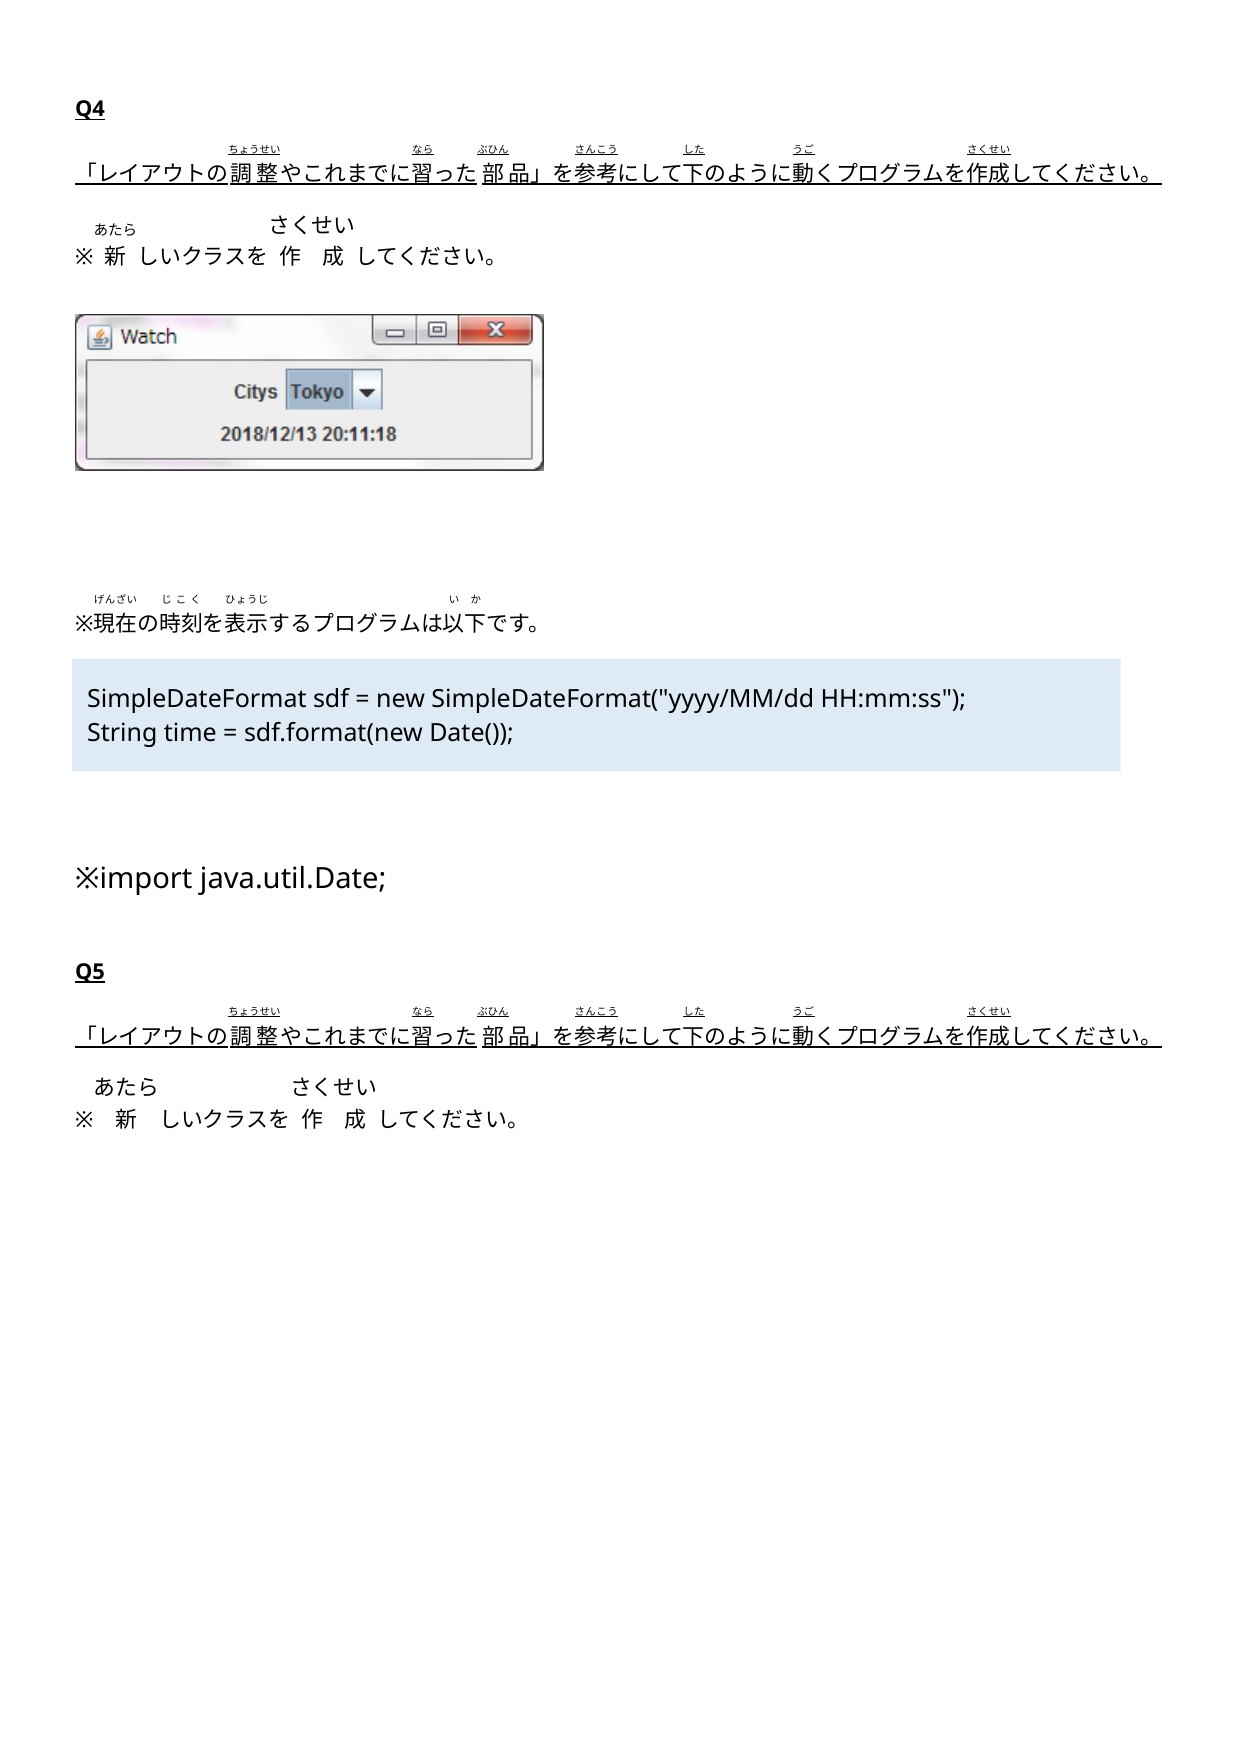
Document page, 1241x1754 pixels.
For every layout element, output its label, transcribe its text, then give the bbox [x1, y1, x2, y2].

text Q4 [75, 89, 1165, 127]
text ※しいクラスをしてください。 [75, 202, 1165, 277]
text 「レイアウトのやこれまでにった品」をにしてのようにくプログラムをしてください。 [75, 989, 1165, 1064]
picture [75, 314, 544, 471]
text Q5 [75, 952, 1165, 989]
text ※のをするプログラムはです。 [75, 577, 1165, 652]
text ※import java.util.Date; [75, 839, 1165, 914]
text 「レイアウトのやこれまでにった品」をにしてのようにくプログラムをしてください。 [75, 127, 1165, 202]
text ※しいクラスをしてください。 [75, 1064, 1165, 1139]
